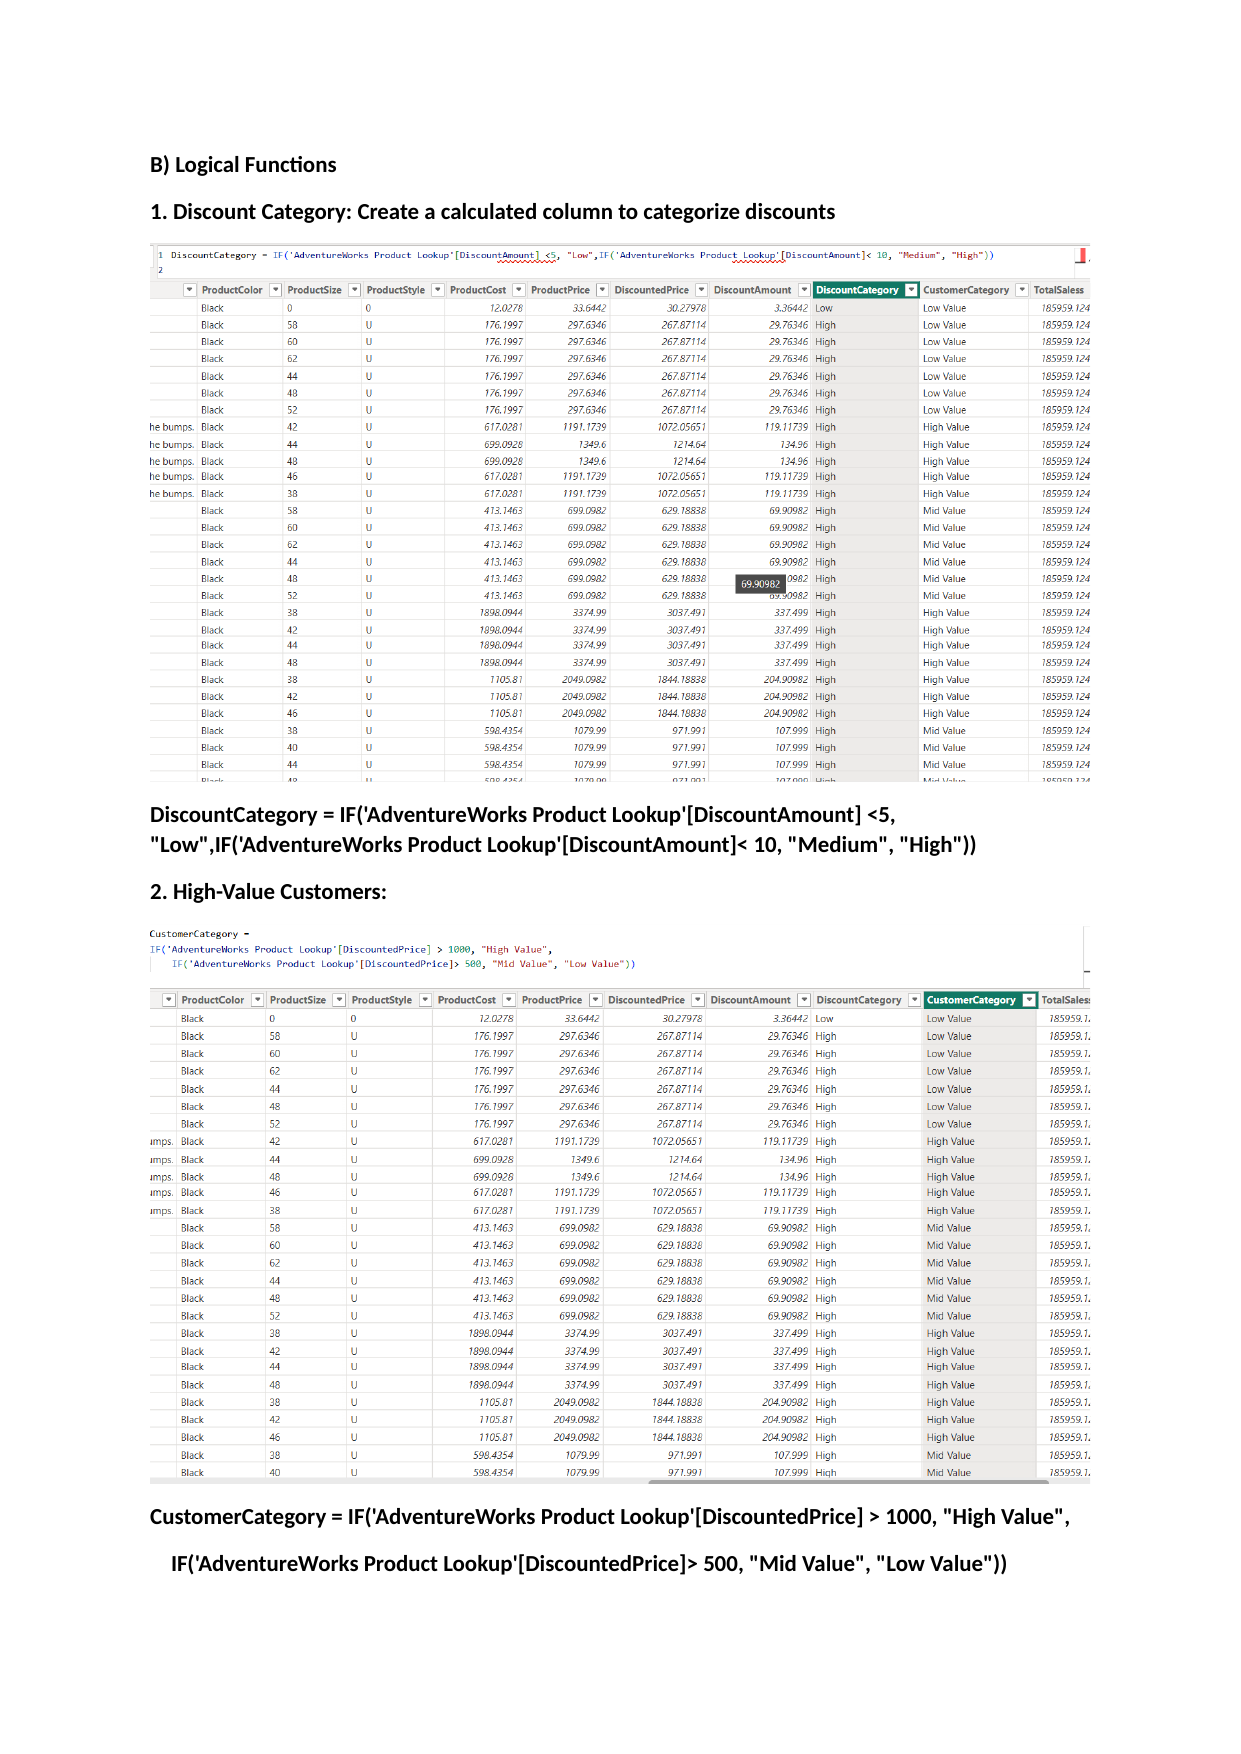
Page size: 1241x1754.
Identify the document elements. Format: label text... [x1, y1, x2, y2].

picture [150, 243, 1091, 782]
text 1. Discount Category: Create a calculated column to categorize discounts [150, 197, 1090, 225]
text B) Logical Functions [150, 150, 1090, 178]
text DiscountCategory = IF('AdventureWorks Product Lookup'[DiscountAmount] <5, "Low",IF('AdventureWorks Product Lookup'[DiscountAmount]< 10, "Medium", "High")) [150, 800, 1090, 858]
text IF('AdventureWorks Product Lookup'[DiscountedPrice]> 500, "Mid Value", "Low Value")) [150, 1549, 1090, 1577]
text 2. High-Value Customers: [150, 877, 1090, 905]
text CustomerCategory = IF('AdventureWorks Product Lookup'[DiscountedPrice] > 1000, "High Value", [150, 1502, 1090, 1530]
picture [150, 924, 1091, 1484]
